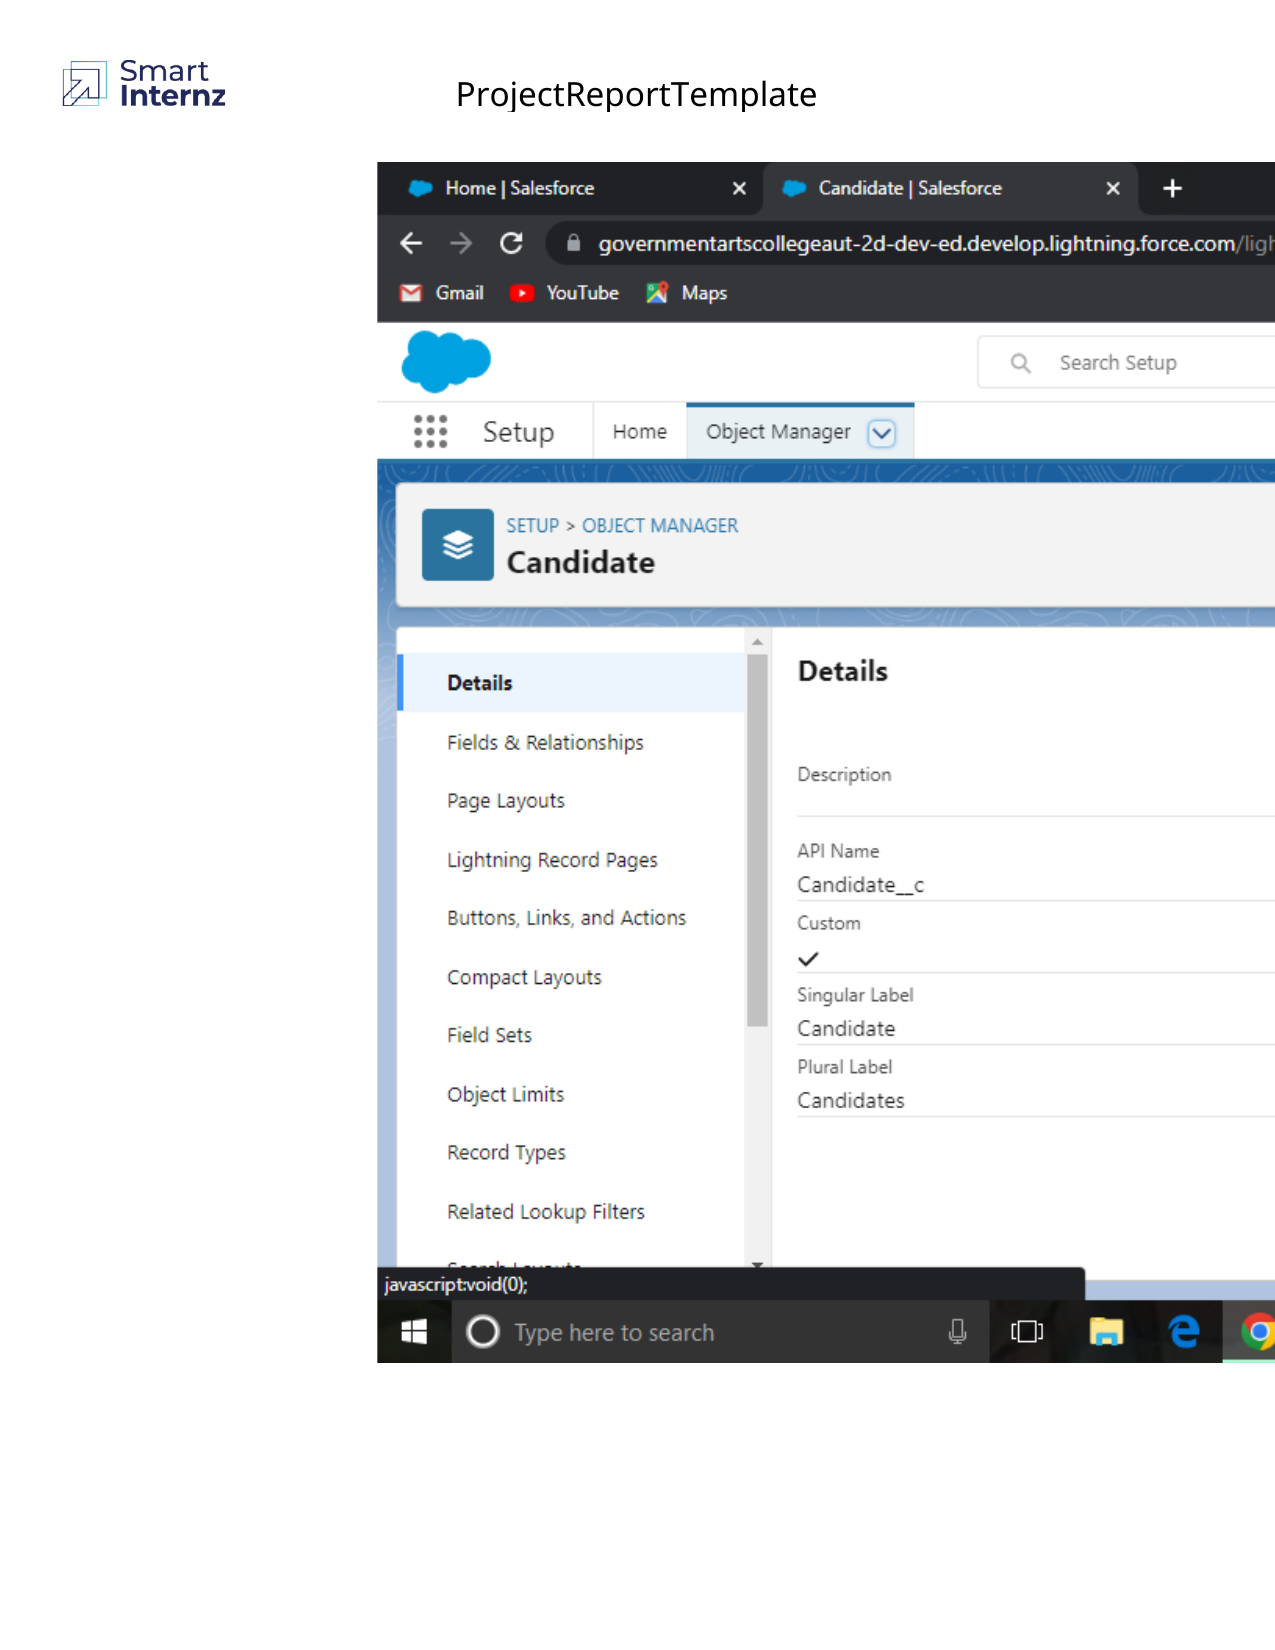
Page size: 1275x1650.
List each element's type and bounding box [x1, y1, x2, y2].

picture [62, 60, 226, 106]
picture [377, 162, 1275, 1363]
